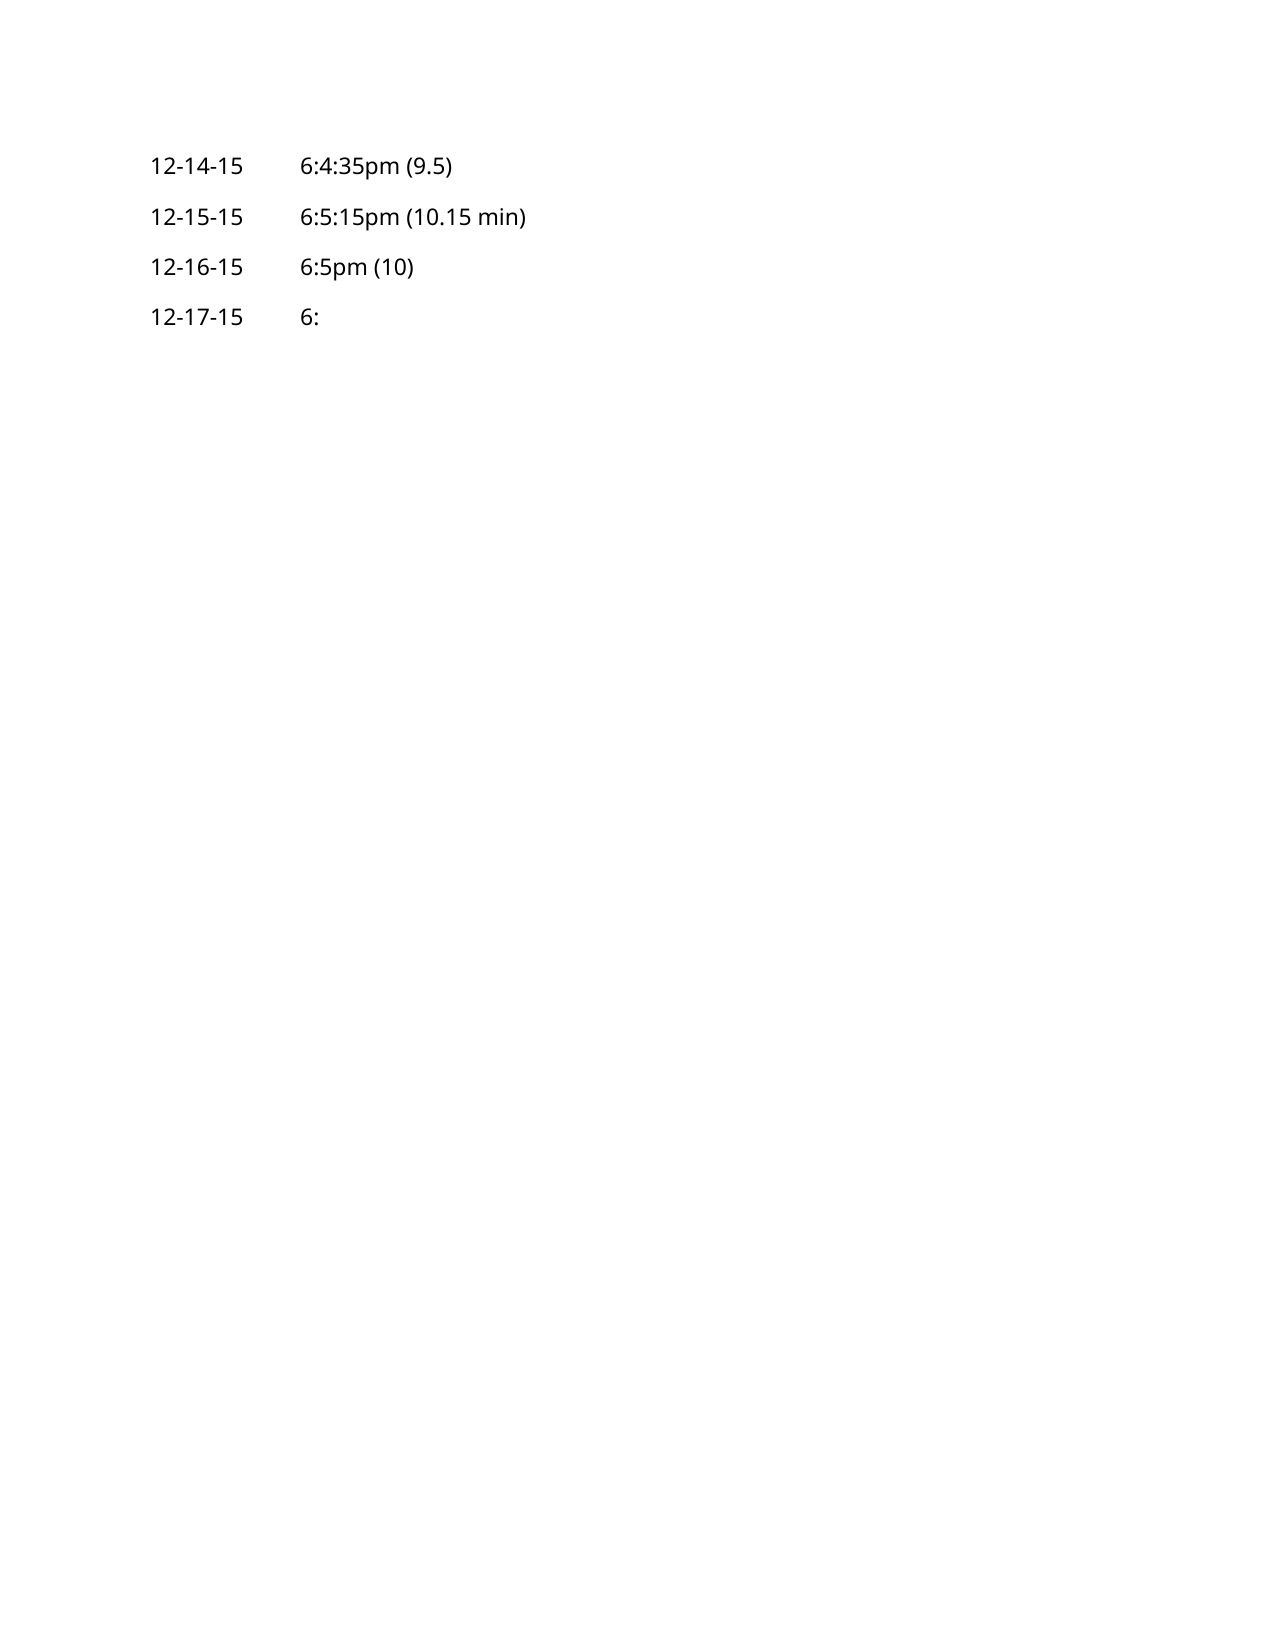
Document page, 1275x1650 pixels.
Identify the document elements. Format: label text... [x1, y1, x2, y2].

text 12-14-15 6:4:35pm (9.5) [150, 150, 1125, 181]
text 12-15-15 6:5:15pm (10.15 min) [150, 200, 1125, 232]
text 12-16-15 6:5pm (10) [150, 251, 1125, 282]
text 12-17-15 6: [150, 301, 1125, 332]
